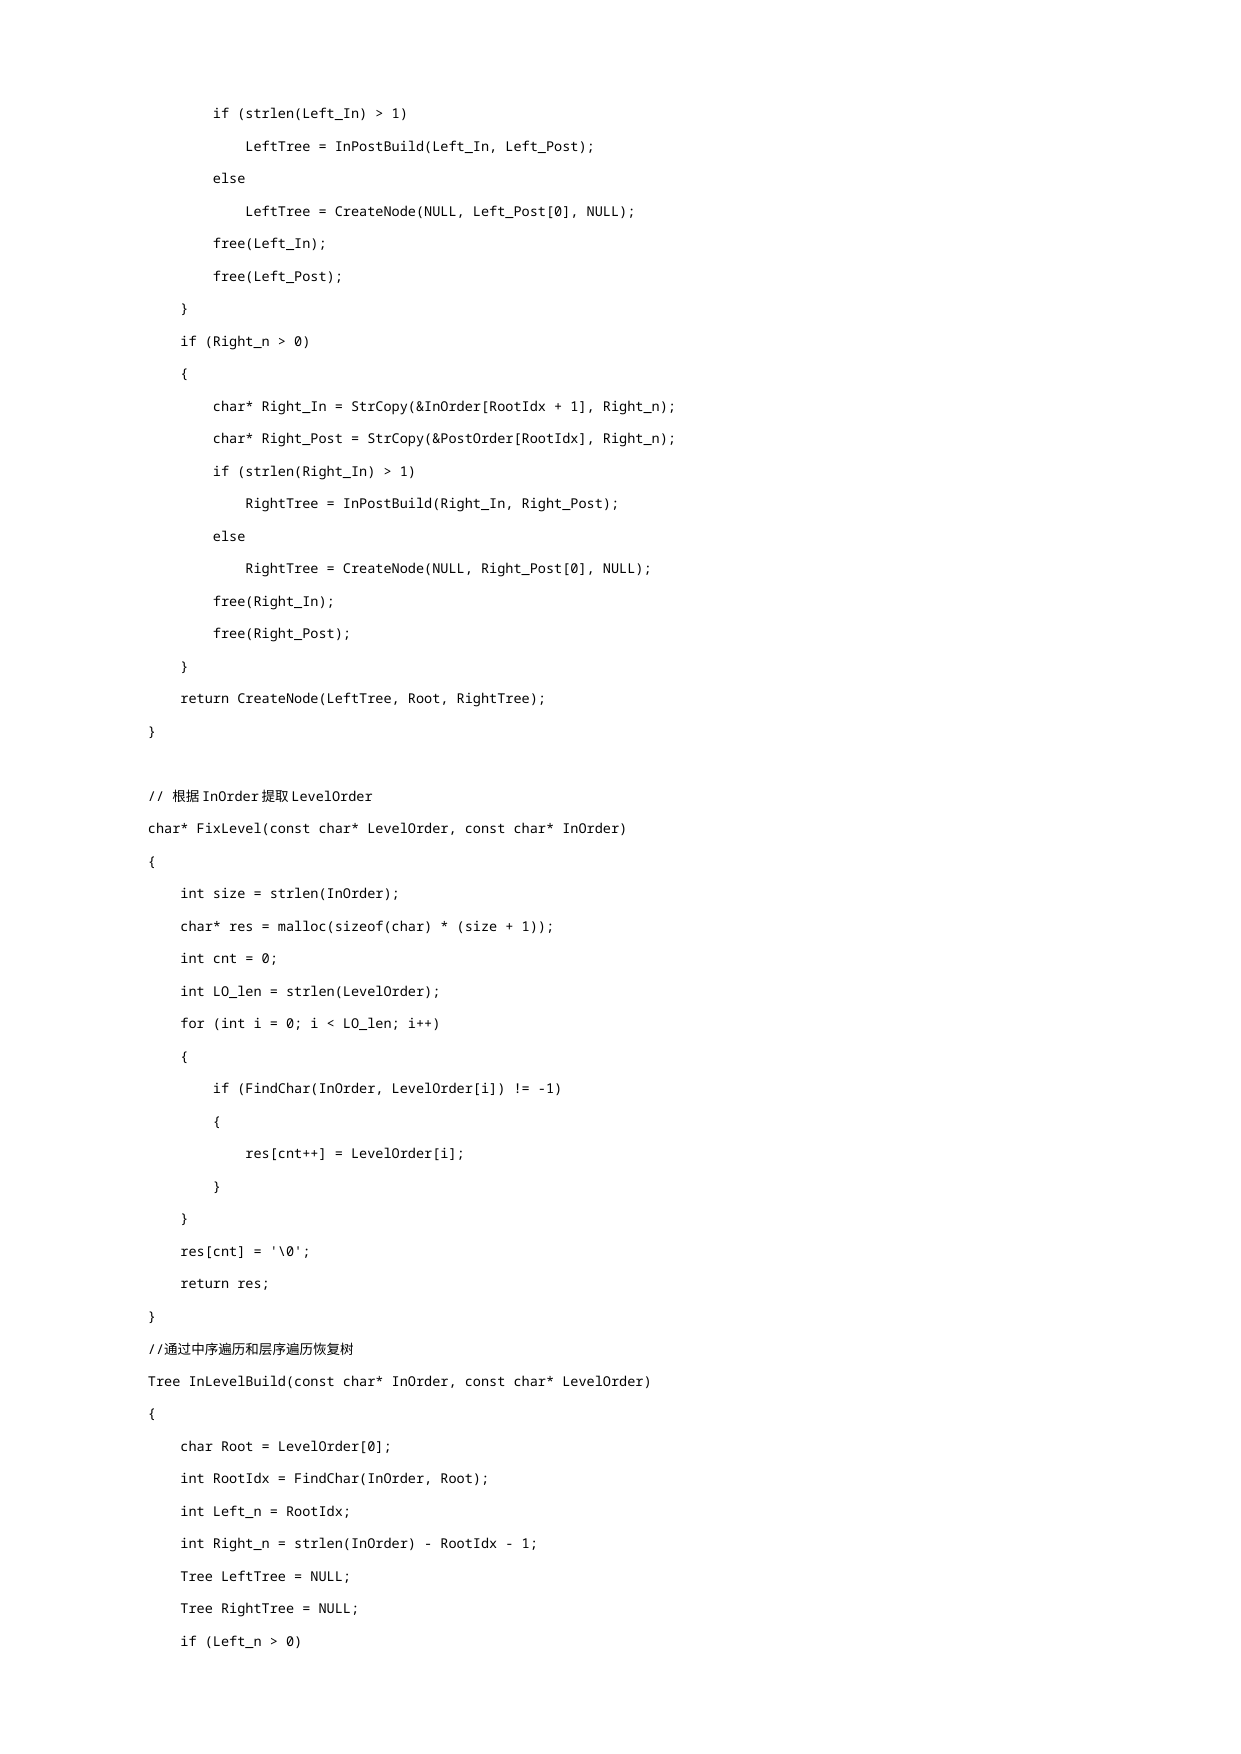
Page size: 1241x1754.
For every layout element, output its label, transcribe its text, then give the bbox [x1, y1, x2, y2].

text } [148, 1202, 1092, 1234]
text { [148, 1104, 1092, 1137]
text if (Left_n > 0) [148, 1624, 1092, 1657]
text char* FixLevel(const char* LevelOrder, const char* InOrder) [148, 812, 1092, 844]
text return res; [148, 1267, 1092, 1299]
text RightTree = InPostBuild(Right_In, Right_Post); [148, 487, 1092, 519]
text char* Right_Post = StrCopy(&PostOrder[RootIdx], Right_n); [148, 422, 1092, 454]
text RightTree = CreateNode(NULL, Right_Post[0], NULL); [148, 552, 1092, 584]
text char* res = malloc(sizeof(char) * (size + 1)); [148, 909, 1092, 942]
text int Left_n = RootIdx; [148, 1494, 1092, 1527]
text { [148, 844, 1092, 877]
text { [148, 1397, 1092, 1429]
text else [148, 519, 1092, 552]
text res[cnt] = '\0'; [148, 1234, 1092, 1267]
text char Root = LevelOrder[0]; [148, 1429, 1092, 1462]
text for (int i = 0; i < LO_len; i++) [148, 1007, 1092, 1039]
text int cnt = 0; [148, 942, 1092, 974]
text { [148, 357, 1092, 389]
text } [148, 714, 1092, 747]
text Tree RightTree = NULL; [148, 1592, 1092, 1624]
text LeftTree = InPostBuild(Left_In, Left_Post); [148, 129, 1092, 162]
text if (FindChar(InOrder, LevelOrder[i]) != -1) [148, 1072, 1092, 1104]
text LeftTree = CreateNode(NULL, Left_Post[0], NULL); [148, 194, 1092, 227]
text } [148, 1299, 1092, 1332]
text //通过中序遍历和层序遍历恢复树 [148, 1332, 1092, 1364]
text } [148, 292, 1092, 324]
text char* Right_In = StrCopy(&InOrder[RootIdx + 1], Right_n); [148, 389, 1092, 422]
text free(Left_In); [148, 227, 1092, 259]
text free(Right_In); [148, 584, 1092, 617]
text int size = strlen(InOrder); [148, 877, 1092, 909]
text if (strlen(Left_In) > 1) [148, 97, 1092, 129]
text } [148, 1169, 1092, 1202]
text } [148, 649, 1092, 682]
text res[cnt++] = LevelOrder[i]; [148, 1137, 1092, 1169]
text Tree LeftTree = NULL; [148, 1559, 1092, 1592]
text else [148, 162, 1092, 194]
text int LO_len = strlen(LevelOrder); [148, 974, 1092, 1007]
text if (strlen(Right_In) > 1) [148, 454, 1092, 487]
text free(Right_Post); [148, 617, 1092, 649]
text { [148, 1039, 1092, 1072]
text free(Left_Post); [148, 259, 1092, 292]
text return CreateNode(LeftTree, Root, RightTree); [148, 682, 1092, 714]
text Tree InLevelBuild(const char* InOrder, const char* LevelOrder) [148, 1364, 1092, 1397]
text // 根据InOrder提取LevelOrder [148, 779, 1092, 812]
text int Right_n = strlen(InOrder) - RootIdx - 1; [148, 1527, 1092, 1559]
text int RootIdx = FindChar(InOrder, Root); [148, 1462, 1092, 1494]
text if (Right_n > 0) [148, 324, 1092, 357]
